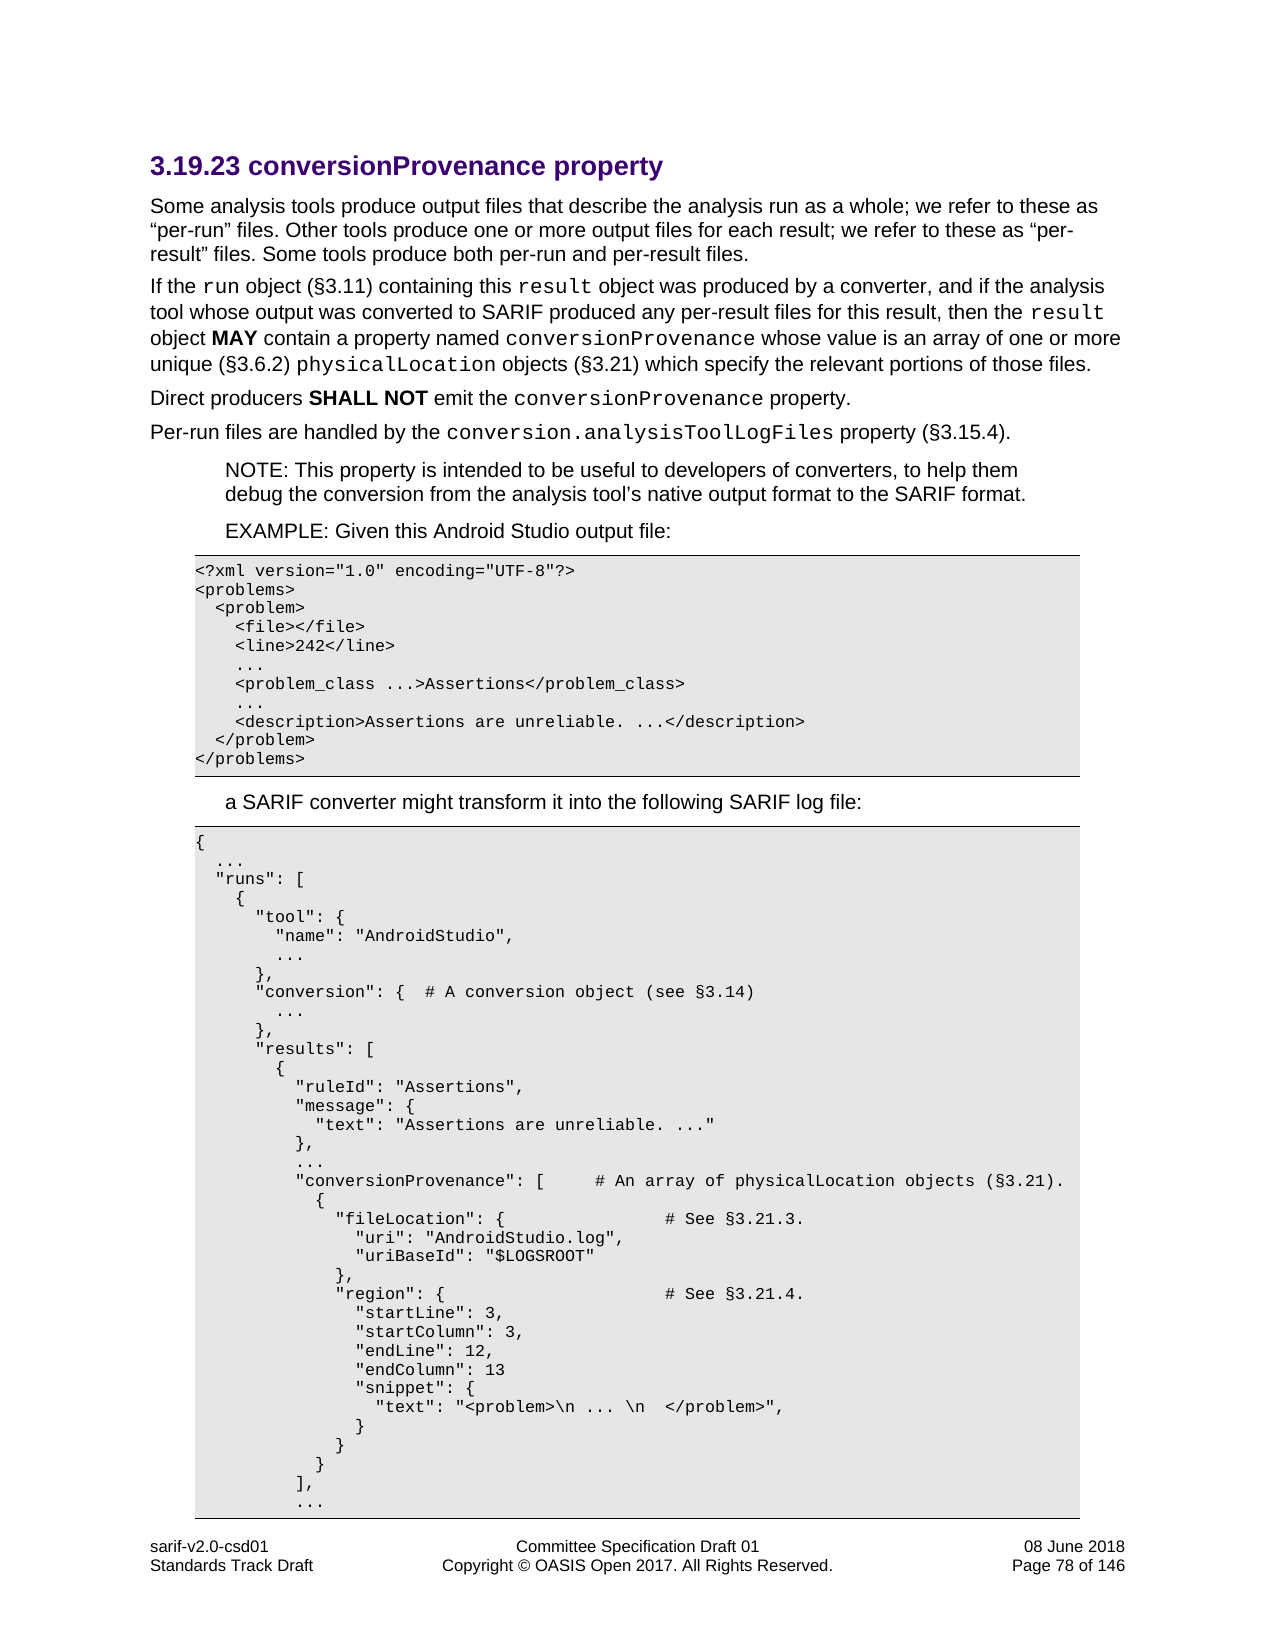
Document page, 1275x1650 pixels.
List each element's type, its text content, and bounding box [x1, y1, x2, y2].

text Some analysis tools produce output files that describe the analysis run as a whole; we refer to these as “per-run” files. Other tools produce one or more output files for each result; we refer to these as “per-result” files. Some tools produce both per-run and per-result files. [150, 194, 1125, 266]
subtitle conversionProvenance property [150, 150, 1125, 181]
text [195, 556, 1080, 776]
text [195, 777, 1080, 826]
text If the run object (§3.11) containing this result object was produced by a converter, and if the analysis tool whose output was converted to SARIF produced any per-result files for this result, then the result object MAY contain a property named conversionProvenance whose value is an array of one or more unique (§3.6.2) physicalLocation objects (§3.21) which specify the relevant portions of those files. [150, 274, 1125, 377]
text NOTE: This property is intended to be useful to developers of converters, to help them debug the conversion from the analysis tool’s native output format to the SARIF format. [225, 458, 1050, 506]
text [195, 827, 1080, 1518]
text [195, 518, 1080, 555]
text Per-run files are handled by the conversion.analysisToolLogFiles property (§3.15.4). [150, 420, 1125, 446]
text Direct producers SHALL NOT emit the conversionProvenance property. [150, 386, 1125, 411]
